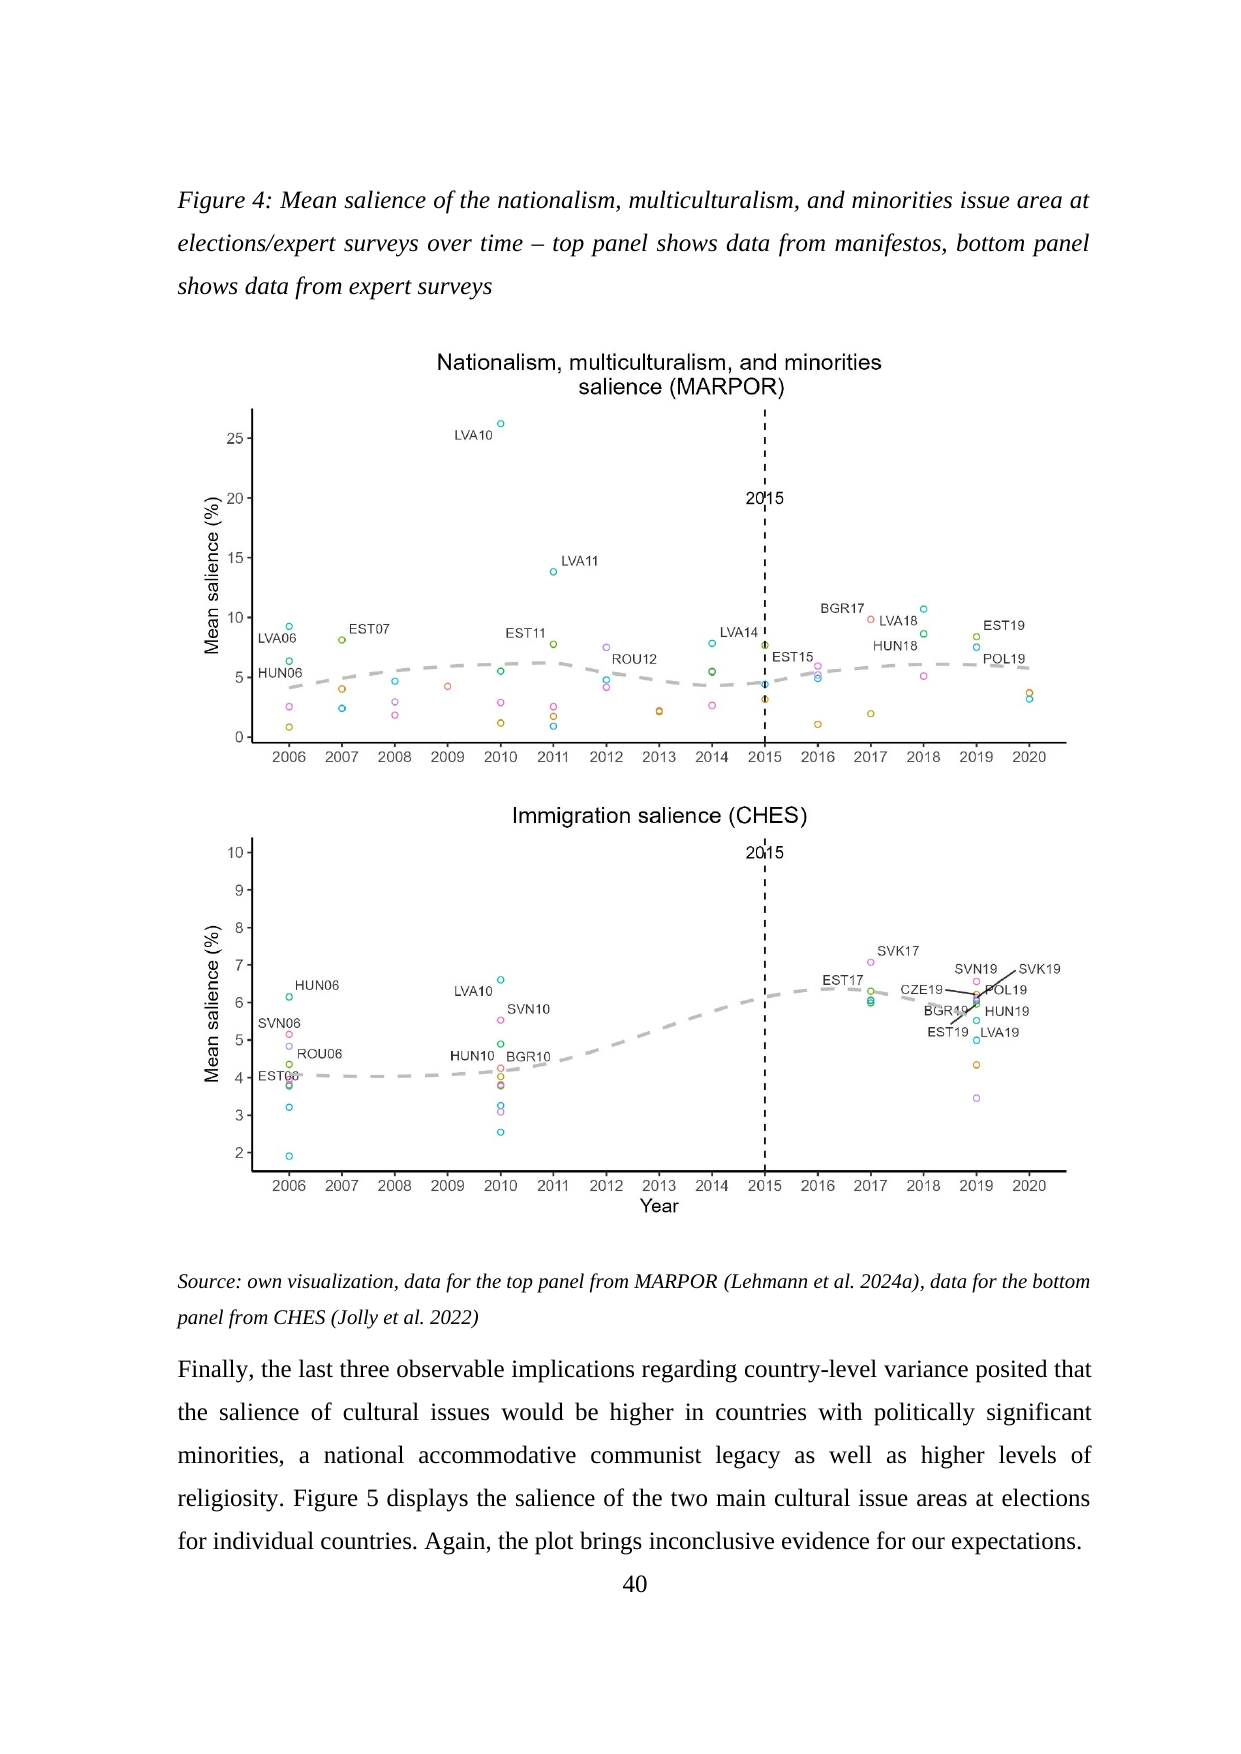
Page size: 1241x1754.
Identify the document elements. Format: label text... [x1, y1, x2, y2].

text Finally, the last three observable implications regarding country-level variance posited that the salience of cultural issues would be higher in countries with politically significant minorities, a national accommodative communist legacy as well as higher levels of religiosity. Figure 5 displays the salience of the two main cultural issue areas at elections for individual countries. Again, the plot brings inconclusive evidence for our expectations. [177, 1354, 1092, 1555]
text Source: own visualization, data for the top panel from MARPOR (Lehmann et al. 2024a), data for the bottom panel from CHES (Jolly et al. 2022) [177, 1269, 1092, 1329]
picture [177, 326, 1093, 1243]
text Figure 4: Mean salience of the nationalism, multiculturalism, and minorities issue area at elections/expert surveys over time – top panel shows data from manifestos, bottom panel shows data from expert surveys [177, 185, 1092, 300]
